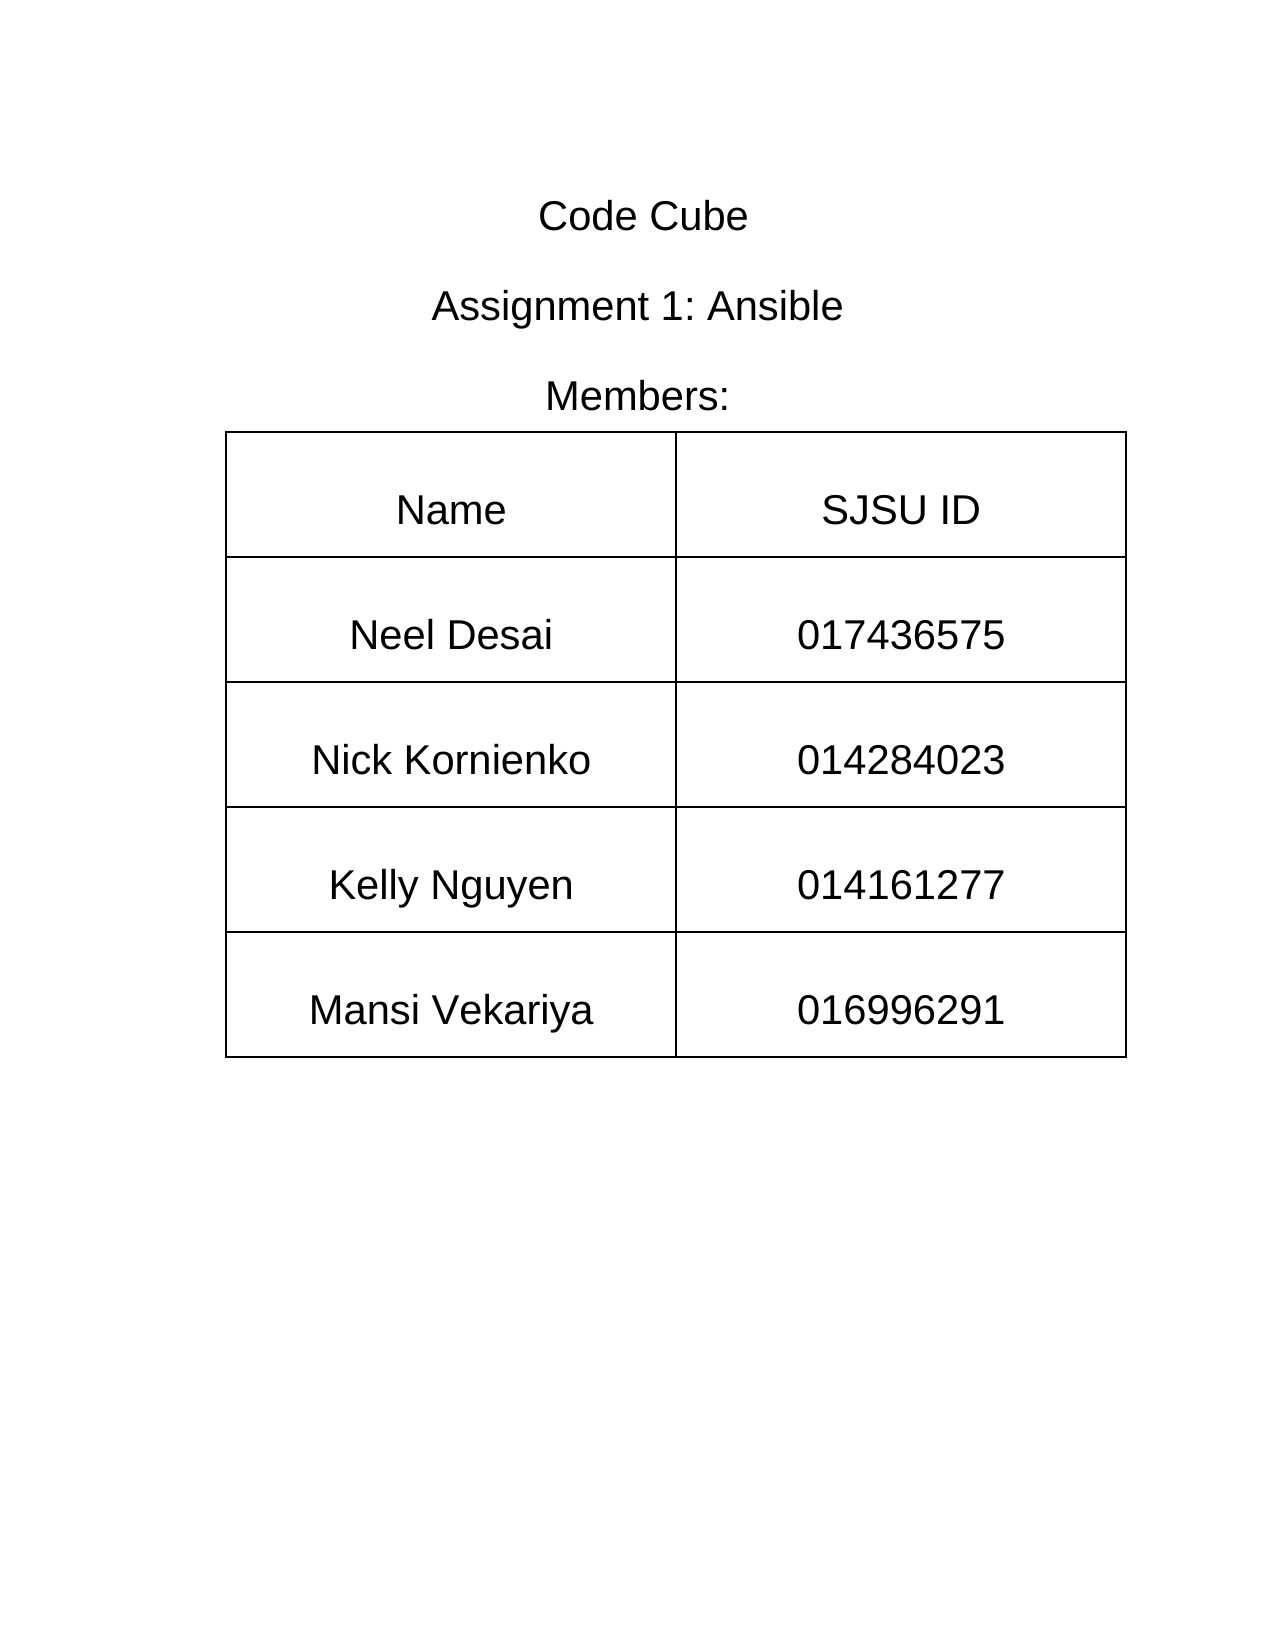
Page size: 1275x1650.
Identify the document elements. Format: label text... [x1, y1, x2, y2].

table_cell Kelly Nguyen [227, 808, 675, 931]
table_header SJSU ID [677, 433, 1125, 556]
table_cell Neel Desai [227, 558, 675, 681]
table_header Name [227, 433, 675, 556]
subtitle Members: [150, 371, 1125, 419]
table_cell Mansi Vekariya [227, 933, 675, 1056]
table_cell 014284023 [677, 683, 1125, 806]
subtitle Assignment 1: Ansible [150, 281, 1125, 329]
subtitle Code Cube [150, 192, 1125, 239]
table_cell 014161277 [677, 808, 1125, 931]
table_cell 016996291 [677, 933, 1125, 1056]
table_cell 017436575 [677, 558, 1125, 681]
table_cell Nick Kornienko [227, 683, 675, 806]
